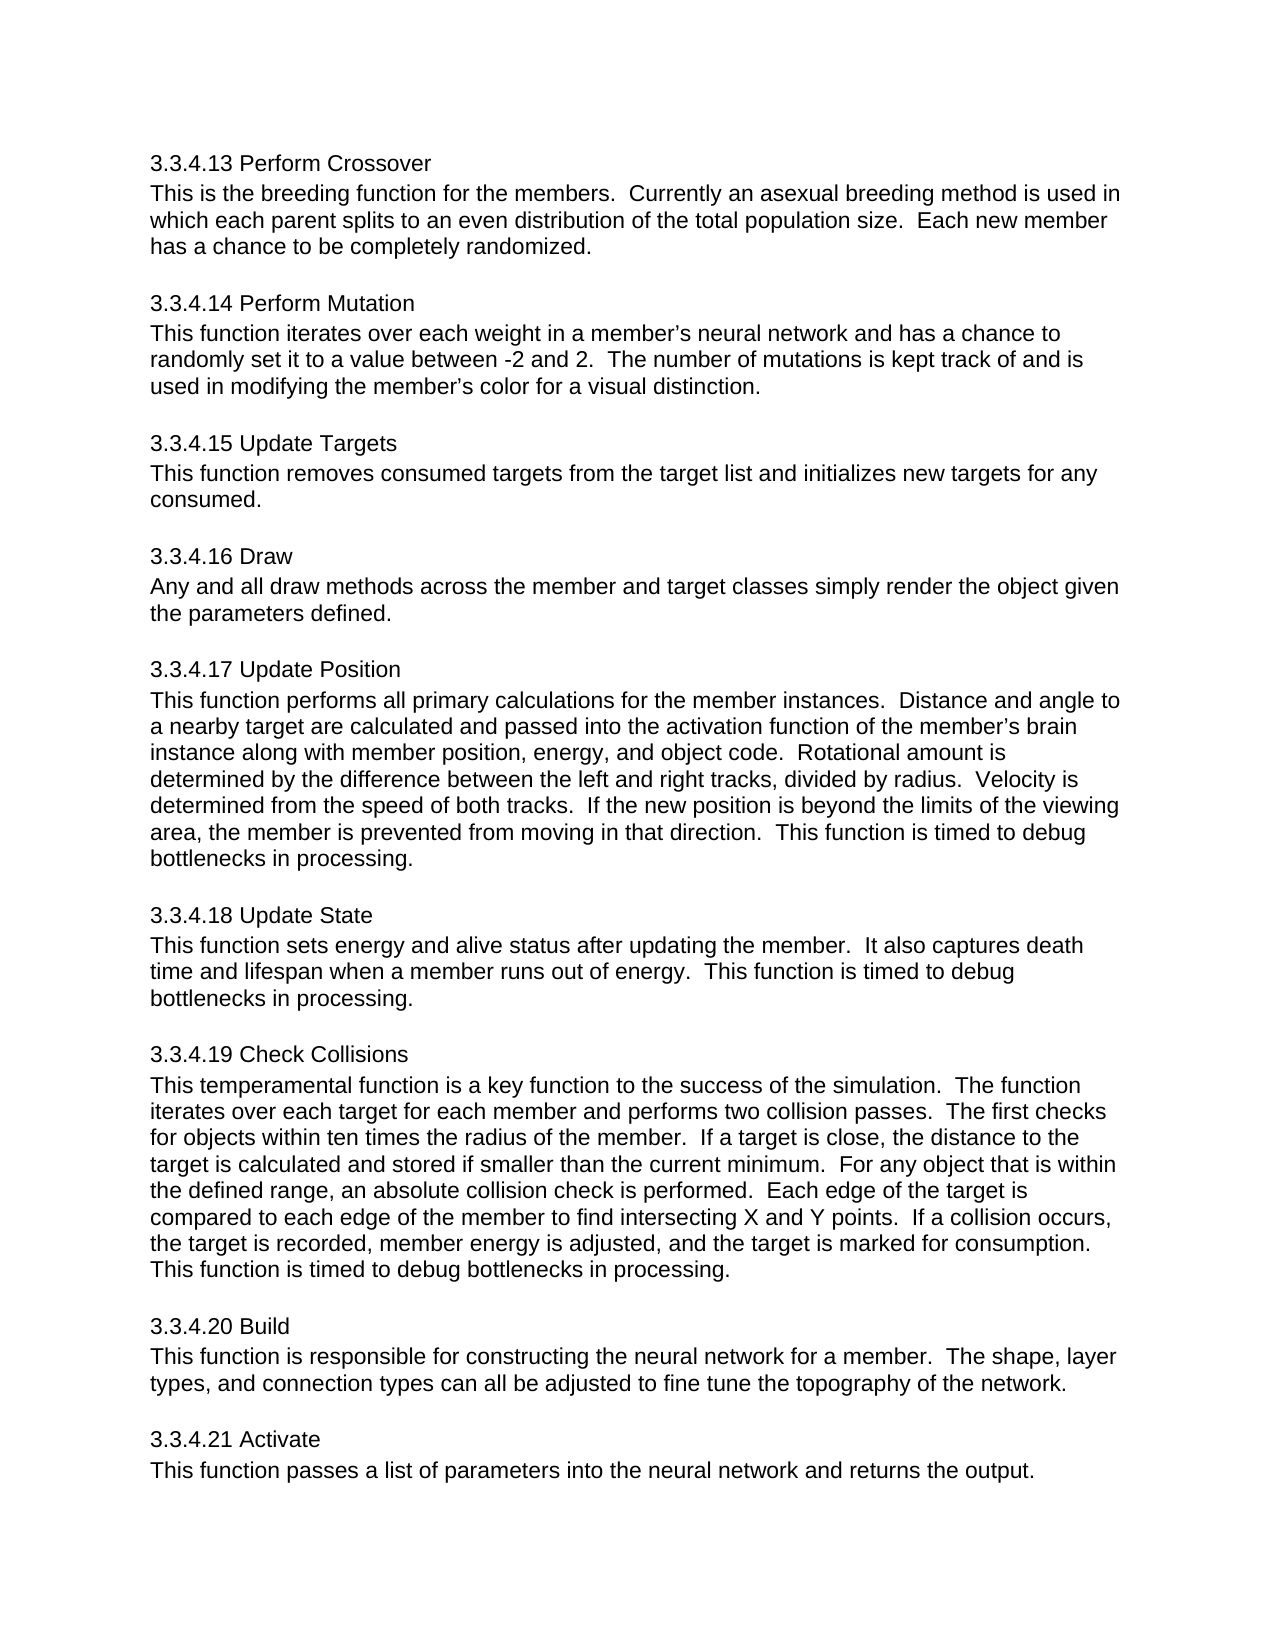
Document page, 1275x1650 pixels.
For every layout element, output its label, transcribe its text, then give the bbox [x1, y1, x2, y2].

text This function removes consumed targets from the target list and initializes new targets for any consumed. [150, 460, 1125, 512]
subtitle 3.3.4.17 Update Position [150, 656, 1125, 683]
subtitle 3.3.4.18 Update State [150, 902, 1125, 928]
text This function is responsible for constructing the neural network for a member. The shape, layer types, and connection types can all be adjusted to fine tune the topography of the network. [150, 1343, 1125, 1396]
text This is the breeding function for the members. Currently an asexual breeding method is used in which each parent splits to an even distribution of the total population size. Each new member has a chance to be completely randomized. [150, 180, 1125, 259]
text This function iterates over each weight in a member’s neural network and has a chance to randomly set it to a value between -2 and 2. The number of mutations is kept track of and is used in modifying the member’s color for a visual distinction. [150, 320, 1125, 399]
subtitle 3.3.4.15 Update Targets [150, 429, 1125, 456]
text This function passes a list of parameters into the neural network and returns the output. [150, 1457, 1125, 1483]
text Any and all draw methods across the member and target classes simply render the object given the parameters defined. [150, 573, 1125, 626]
subtitle 3.3.4.20 Build [150, 1313, 1125, 1339]
subtitle 3.3.4.21 Activate [150, 1426, 1125, 1453]
text This temperamental function is a key function to the success of the simulation. The function iterates over each target for each member and performs two collision passes. The first checks for objects within ten times the radius of the member. If a target is close, the distance to the target is calculated and stored if smaller than the current minimum. For any object that is within the defined range, an absolute collision check is performed. Each edge of the target is compared to each edge of the member to find intersecting X and Y points. If a collision occurs, the target is recorded, member energy is adjusted, and the target is marked for consumption. This function is timed to debug bottlenecks in processing. [150, 1072, 1125, 1282]
text This function sets energy and alive status after updating the member. It also captures death time and lifespan when a member runs out of energy. This function is timed to debug bottlenecks in processing. [150, 932, 1125, 1011]
subtitle 3.3.4.14 Perform Mutation [150, 290, 1125, 316]
subtitle 3.3.4.13 Perform Crossover [150, 150, 1125, 176]
subtitle 3.3.4.19 Check Collisions [150, 1041, 1125, 1068]
text This function performs all primary calculations for the member instances. Distance and angle to a nearby target are calculated and passed into the activation function of the member’s brain instance along with member position, energy, and object code. Rotational amount is determined by the difference between the left and right tracks, divided by radius. Velocity is determined from the speed of both tracks. If the new position is beyond the limits of the viewing area, the member is prevented from moving in that direction. This function is timed to debug bottlenecks in processing. [150, 687, 1125, 871]
subtitle 3.3.4.16 Draw [150, 543, 1125, 569]
